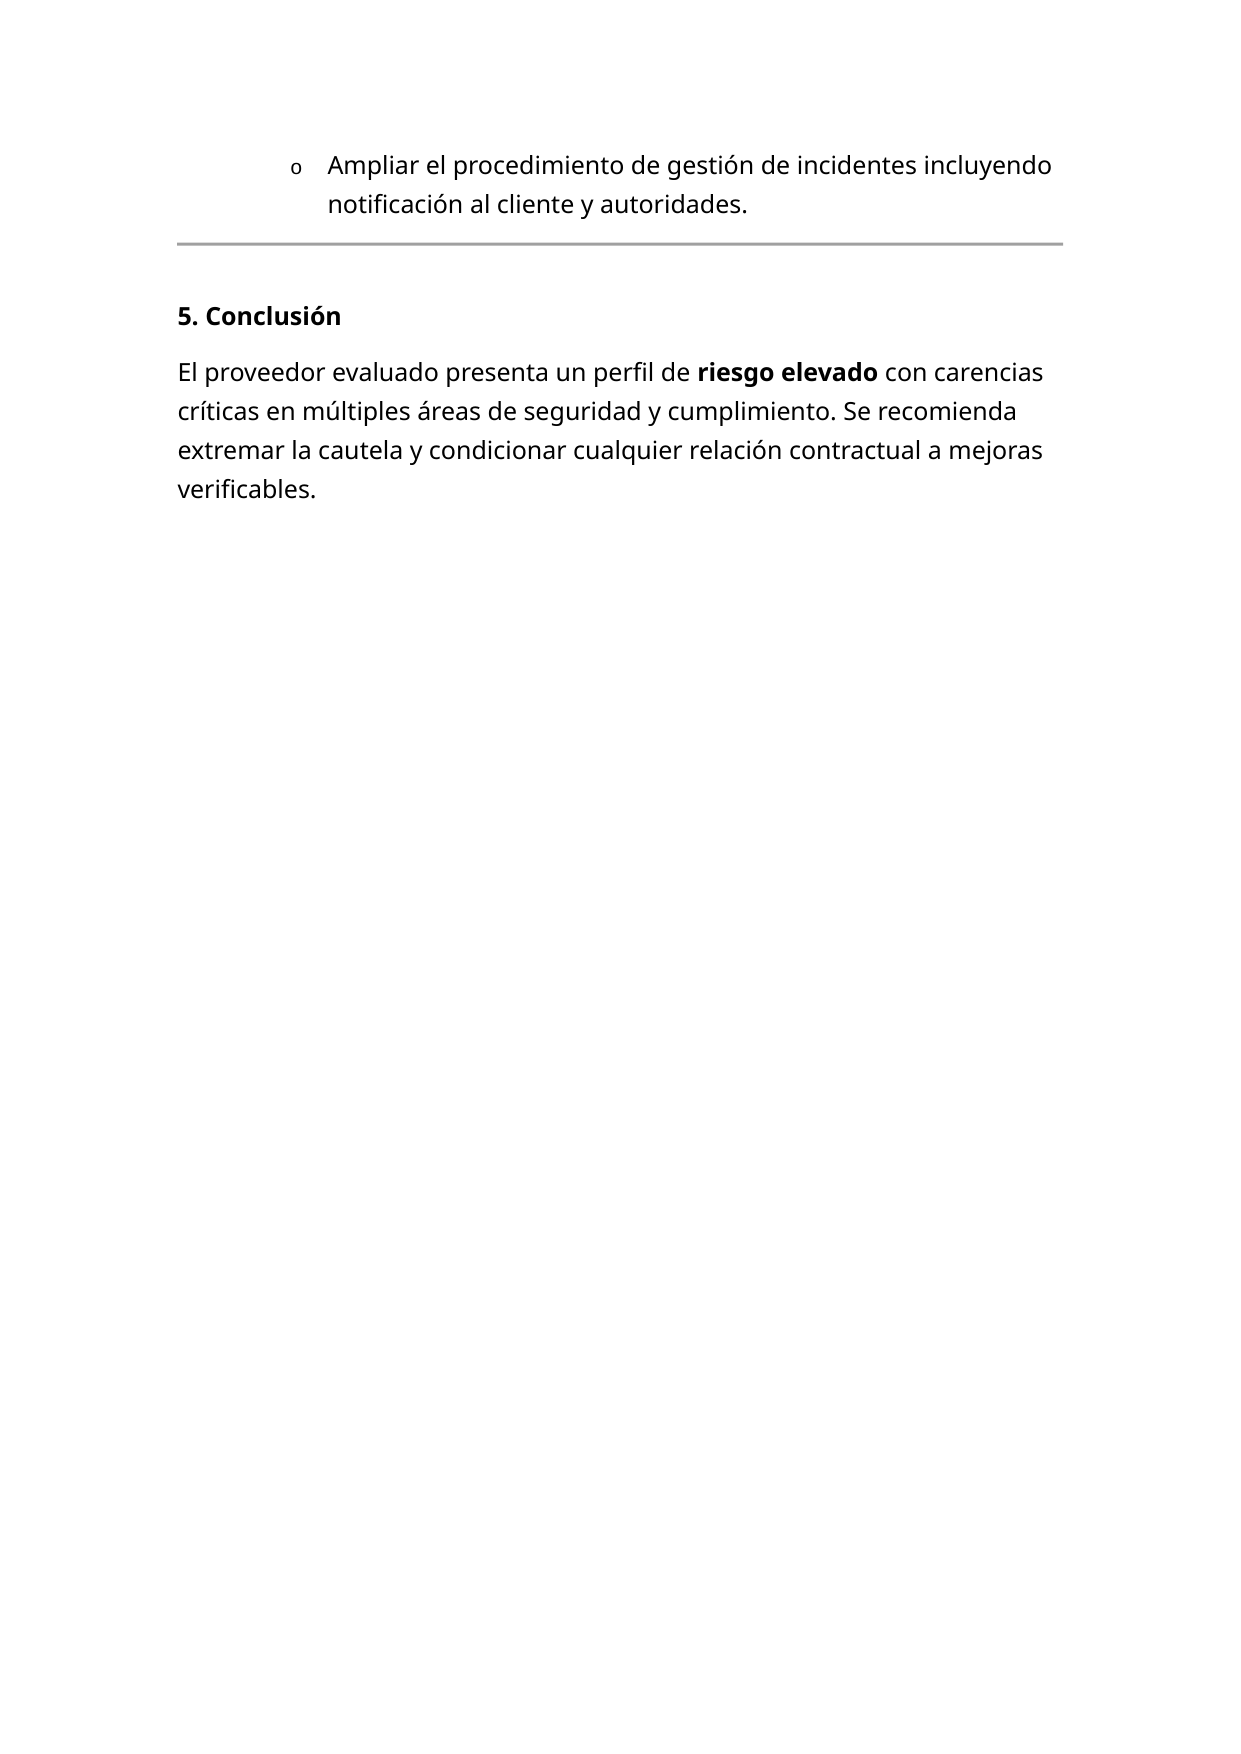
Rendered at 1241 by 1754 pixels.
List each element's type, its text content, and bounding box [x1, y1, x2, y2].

text El proveedor evaluado presenta un perfil de riesgo elevado con carencias críticas en múltiples áreas de seguridad y cumplimiento. Se recomienda extremar la cautela y condicionar cualquier relación contractual a mejoras verificables. [177, 354, 1063, 506]
text 5. Conclusión [177, 298, 1063, 332]
list Ampliar el procedimiento de gestión de incidentes incluyendo notificación al cliente y autoridades. [290, 148, 1063, 221]
